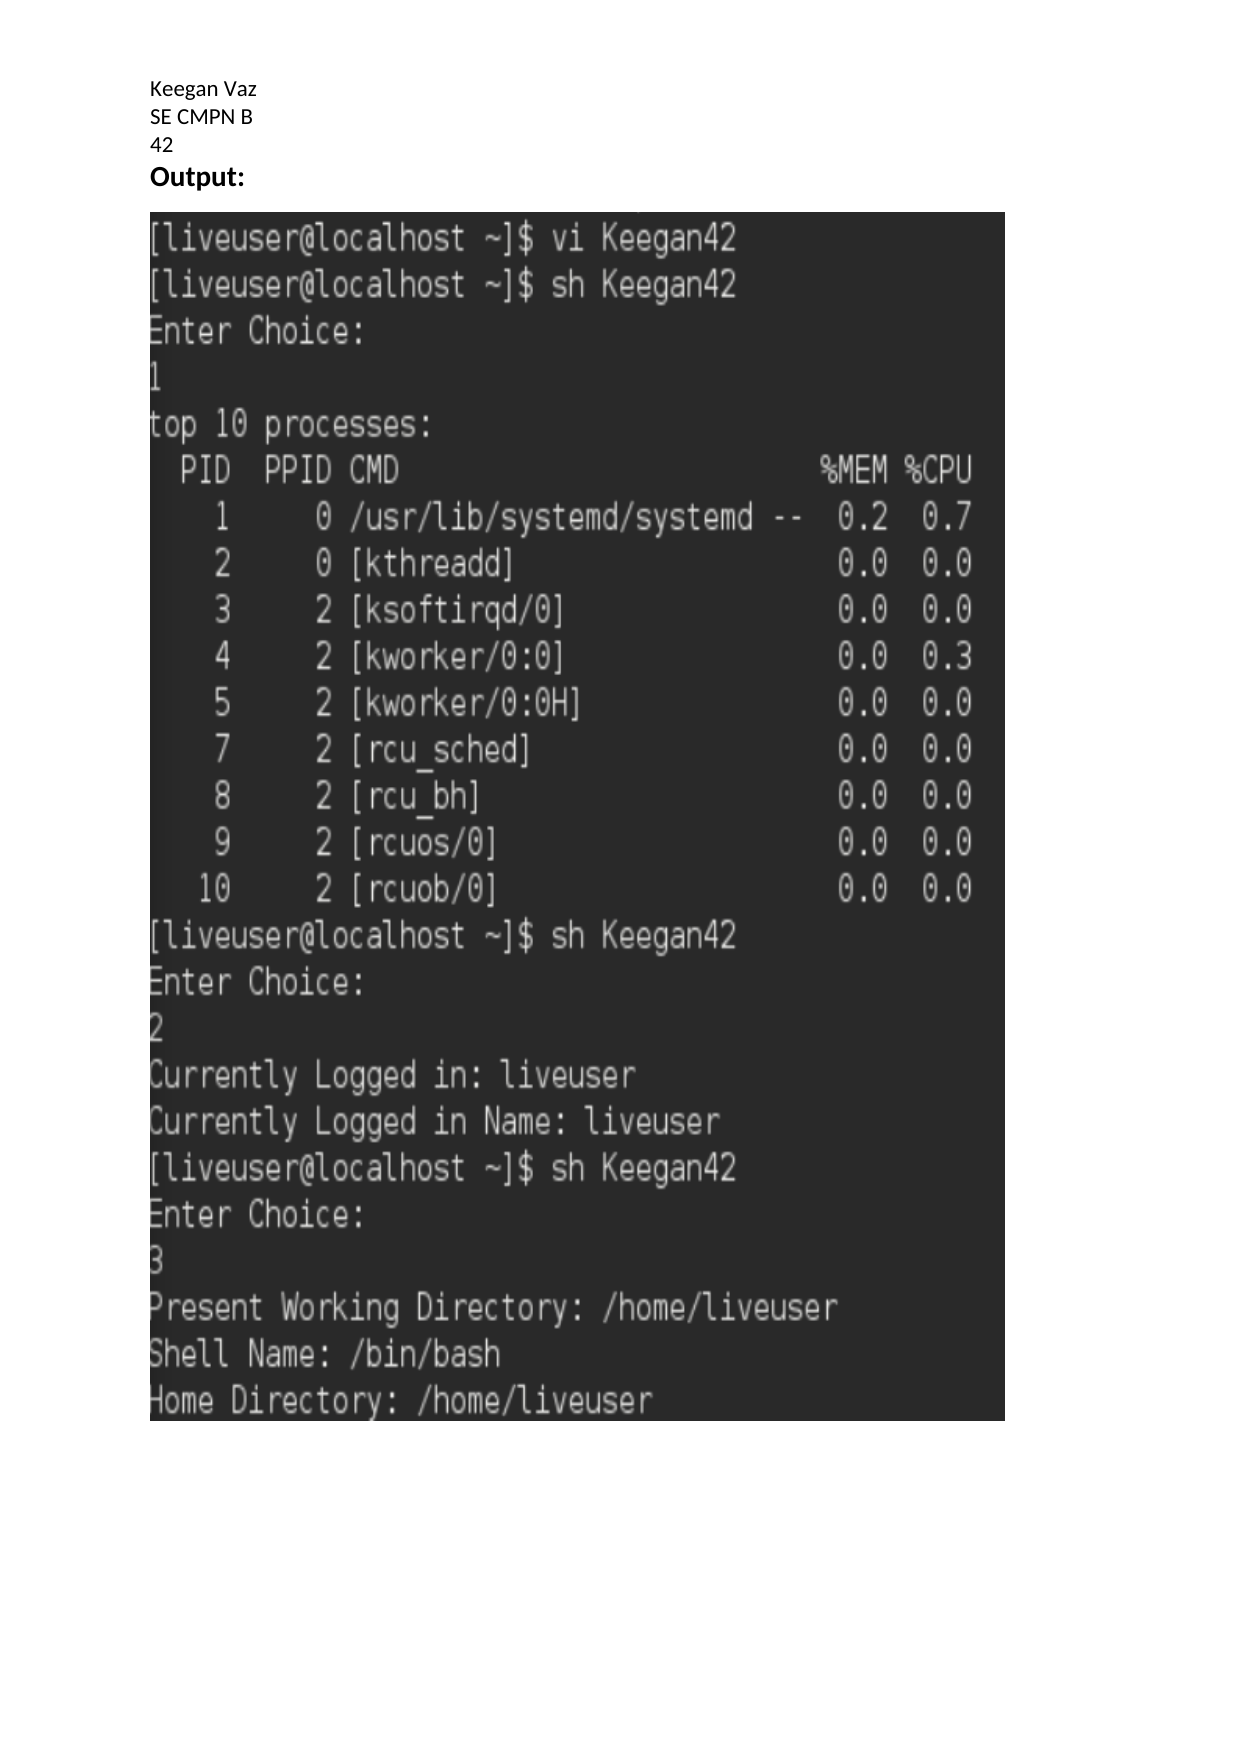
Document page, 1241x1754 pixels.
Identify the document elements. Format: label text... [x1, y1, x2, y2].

text Output: [150, 158, 1090, 193]
picture [150, 212, 1005, 1421]
